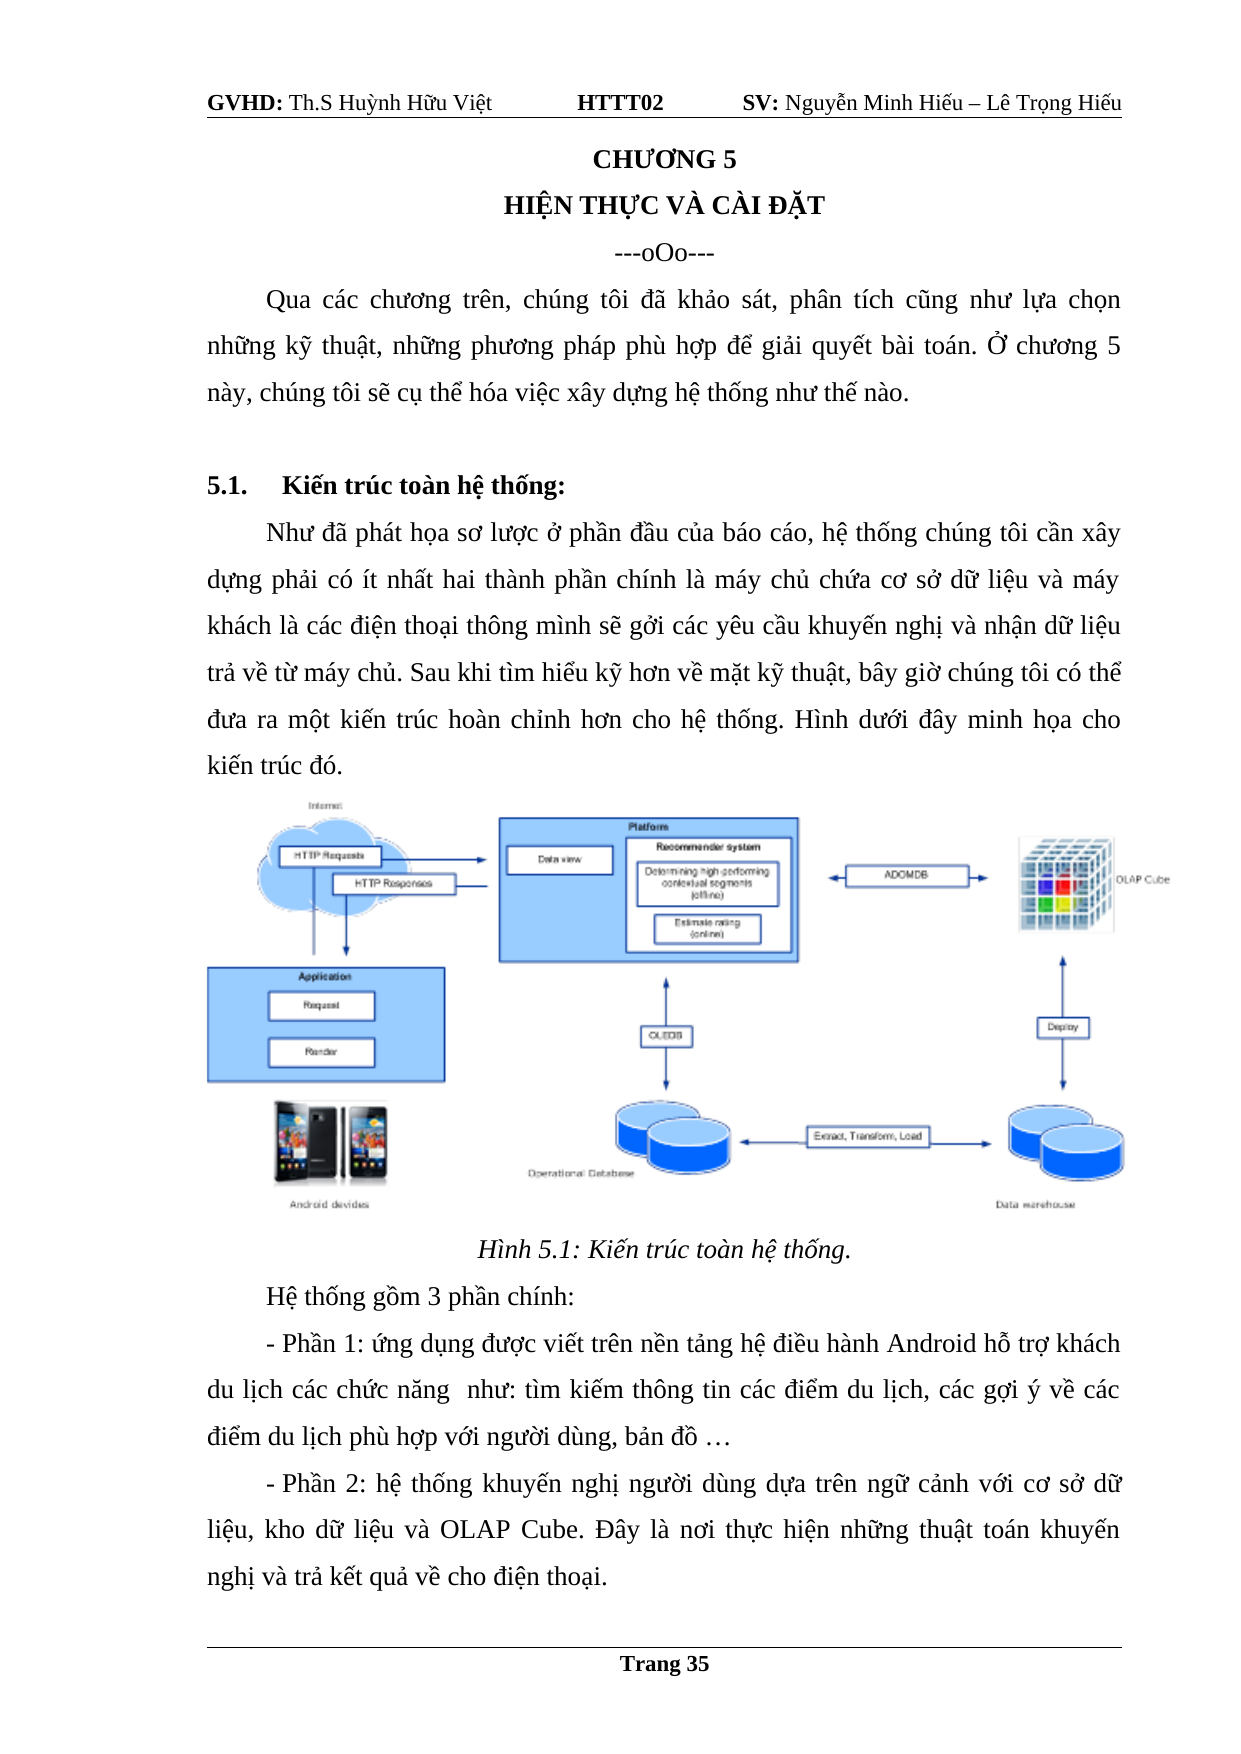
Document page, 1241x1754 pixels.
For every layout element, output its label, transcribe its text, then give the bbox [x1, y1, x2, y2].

picture [206, 796, 1241, 1220]
text ---oOo--- [207, 236, 1122, 267]
list Phần 2: hệ thống khuyến nghị người dùng dựa trên ngữ cảnh với cơ sở dữ liệu, kho dữ liệu và OLAP Cube. Đây là nơi thực hiện những thuật toán khuyến nghị và trả kết quả về cho điện thoại. [207, 1467, 1122, 1591]
subtitle CHƯƠNG 5 HIỆN THỰC VÀ CÀI ĐẶT [207, 143, 1122, 221]
list Như đã phát họa sơ lược ở phần đầu của báo cáo, hệ thống chúng tôi cần xây dựng phải có ít nhất hai thành phần chính là máy chủ chứa cơ sở dữ liệu và máy khách là các điện thoại thông mình sẽ gởi các yêu cầu khuyến nghị và nhận dữ liệu trả về từ máy chủ. Sau khi tìm hiểu kỹ hơn về mặt kỹ thuật, bây giờ chúng tôi có thể đưa ra một kiến trúc hoàn chỉnh hơn cho hệ thống. Hình dưới đây minh họa cho kiến trúc đó. [207, 516, 1122, 781]
text Hệ thống gồm 3 phần chính: [207, 1280, 1122, 1311]
subtitle Kiến trúc toàn hệ thống: [207, 469, 1122, 501]
list Hình 5.1: Kiến trúc toàn hệ thống. [207, 1233, 1122, 1265]
list Phần 1: ứng dụng được viết trên nền tảng hệ điều hành Android hỗ trợ khách du lịch các chức năng như: tìm kiếm thông tin các điểm du lịch, các gợi ý về các điểm du lịch phù hợp với người dùng, bản đồ … [207, 1327, 1122, 1451]
text Qua các chương trên, chúng tôi đã khảo sát, phân tích cũng như lựa chọn những kỹ thuật, những phương pháp phù hợp để giải quyết bài toán. Ở chương 5 này, chúng tôi sẽ cụ thể hóa việc xây dựng hệ thống như thế nào. [207, 283, 1122, 407]
